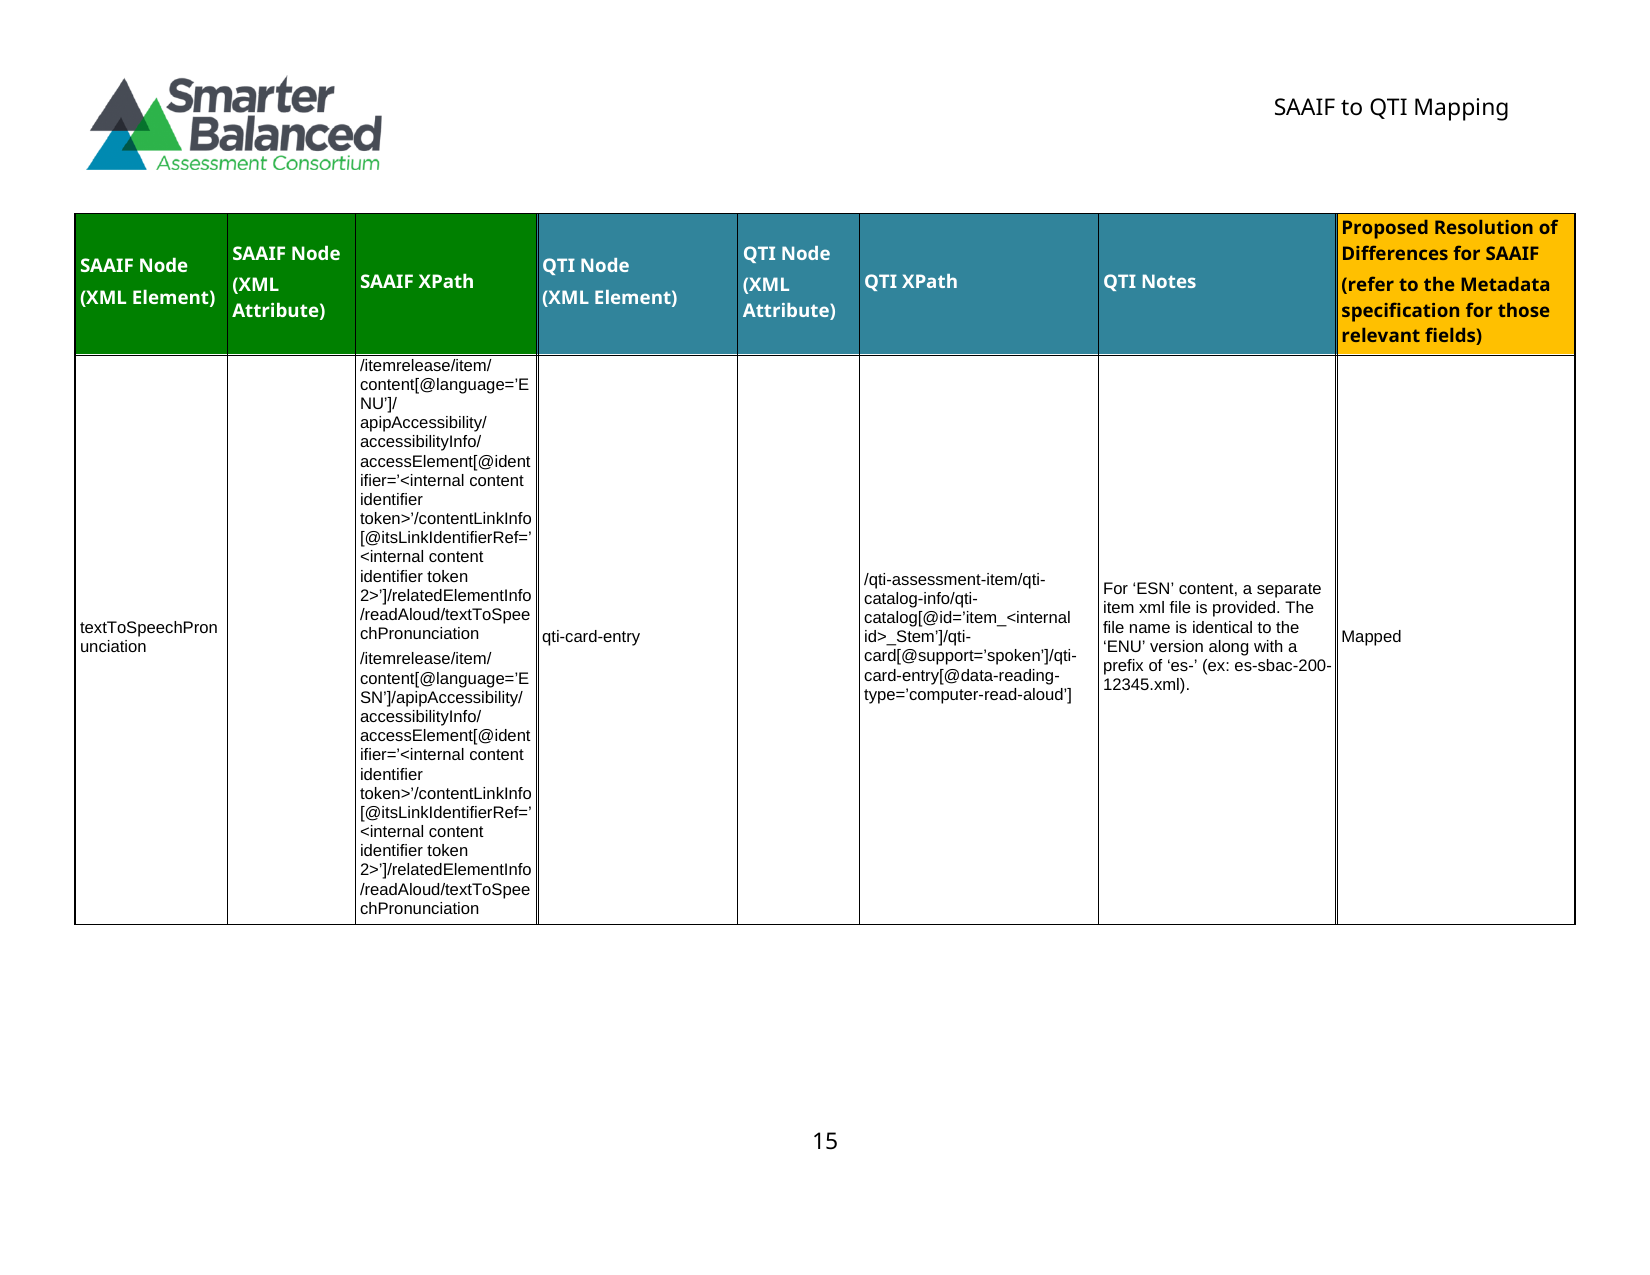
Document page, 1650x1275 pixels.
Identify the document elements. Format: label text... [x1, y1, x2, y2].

table_header SAAIF XPath [356, 214, 536, 354]
table_header QTI Notes [1099, 214, 1335, 354]
table_cell /qti-assessment-item/qti-catalog-info/qti-catalog[@id=’item_<internal id>_Stem’]/qti-card[@support=’spoken’]/qti-card-entry[@data-reading-type=’computer-read-aloud’] [860, 356, 1098, 924]
table_cell /itemrelease/item/content[@language=’ENU’]/apipAccessibility/accessibilityInfo/accessElement[@identifier=’<internal content identifier token>’/contentLinkInfo[@itsLinkIdentifierRef=’<internal content identifier token 2>’]/relatedElementInfo/readAloud/textToSpeechPronunciation /itemrelease/item/content[@language=’ESN’]/apipAccessibility/accessibilityInfo/accessElement[@identifier=’<internal content identifier token>’/contentLinkInfo[@itsLinkIdentifierRef=’<internal content identifier token 2>’]/relatedElementInfo/readAloud/textToSpeechPronunciation [356, 356, 536, 924]
table_header Proposed Resolution of Differences for SAAIF (refer to the Metadata specification for those relevant fields) [1338, 214, 1574, 354]
table_cell [228, 356, 355, 924]
table_header QTI Node (XML Element) [539, 214, 737, 354]
table_header SAAIF Node (XML Element) [76, 214, 227, 354]
table_header SAAIF Node (XML Attribute) [228, 214, 355, 354]
table_cell Mapped [1338, 356, 1574, 924]
table_cell [738, 356, 859, 924]
table_cell For ‘ESN’ content, a separate item xml file is provided. The file name is identical to the ‘ENU’ version along with a prefix of ‘es-’ (ex: es-sbac-200-12345.xml). [1099, 356, 1335, 924]
picture [86, 75, 382, 170]
table_header QTI Node (XML Attribute) [738, 214, 859, 354]
table_cell qti-card-entry [539, 356, 737, 924]
table_header QTI XPath [860, 214, 1098, 354]
table_cell textToSpeechPronunciation [76, 356, 227, 924]
